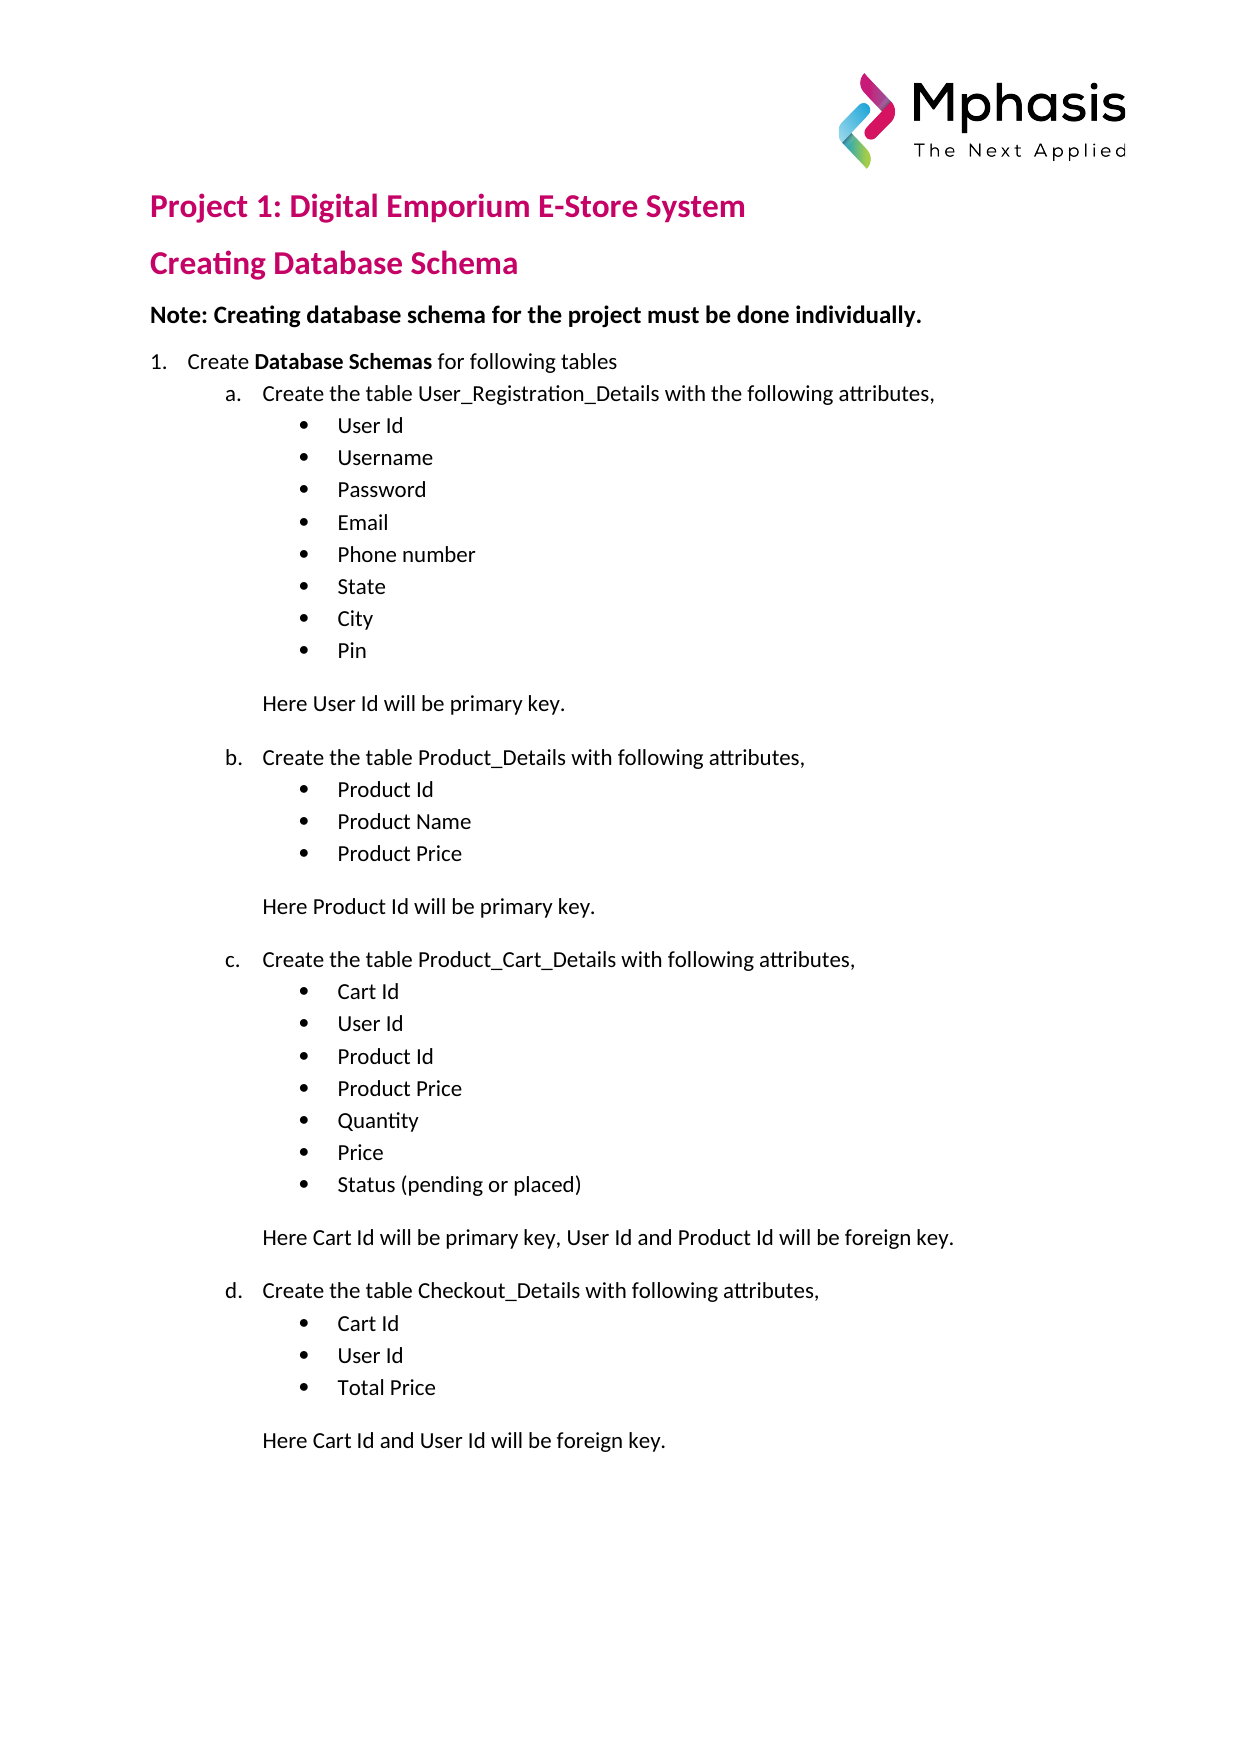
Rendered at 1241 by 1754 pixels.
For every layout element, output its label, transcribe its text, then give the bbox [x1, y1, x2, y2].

list Product Id [300, 775, 1090, 803]
list User Id [300, 1341, 1090, 1369]
text Here Product Id will be primary key. [262, 892, 1090, 920]
list Status (pending or placed) [300, 1171, 1090, 1198]
list User Id [300, 1009, 1090, 1038]
list Create the table Product_Cart_Details with following attributes, [225, 945, 1090, 973]
list State [300, 572, 1090, 600]
list Email [300, 508, 1090, 536]
list Create the table User_Registration_Details with the following attributes, [225, 379, 1090, 407]
list Create the table Product_Details with following attributes, [225, 743, 1090, 771]
list Create the table Checkout_Details with following attributes, [225, 1277, 1090, 1304]
list Quantity [300, 1106, 1090, 1134]
list User Id [300, 411, 1090, 439]
subtitle Note: Creating database schema for the project must be done individually. [150, 300, 1090, 330]
list Price [300, 1138, 1090, 1166]
list Product Name [300, 807, 1090, 835]
list Cart Id [300, 977, 1090, 1005]
list Product Price [300, 839, 1090, 867]
picture [838, 73, 1125, 169]
list Pin [300, 637, 1090, 664]
subtitle Project 1: Digital Emporium E-Store System [150, 185, 1090, 226]
list Total Price [300, 1373, 1090, 1401]
list Create Database Schemas for following tables [150, 347, 1090, 375]
text Here Cart Id and User Id will be foreign key. [262, 1426, 1090, 1454]
subtitle Creating Database Schema [150, 242, 1090, 283]
list Product Price [300, 1074, 1090, 1102]
list City [300, 604, 1090, 632]
list Product Id [300, 1042, 1090, 1070]
list Cart Id [300, 1309, 1090, 1337]
text Here User Id will be primary key. [225, 689, 1090, 718]
text Here Cart Id will be primary key, User Id and Product Id will be foreign key. [262, 1223, 1090, 1252]
list Password [300, 476, 1090, 504]
list Username [300, 443, 1090, 471]
list Phone number [300, 540, 1090, 568]
